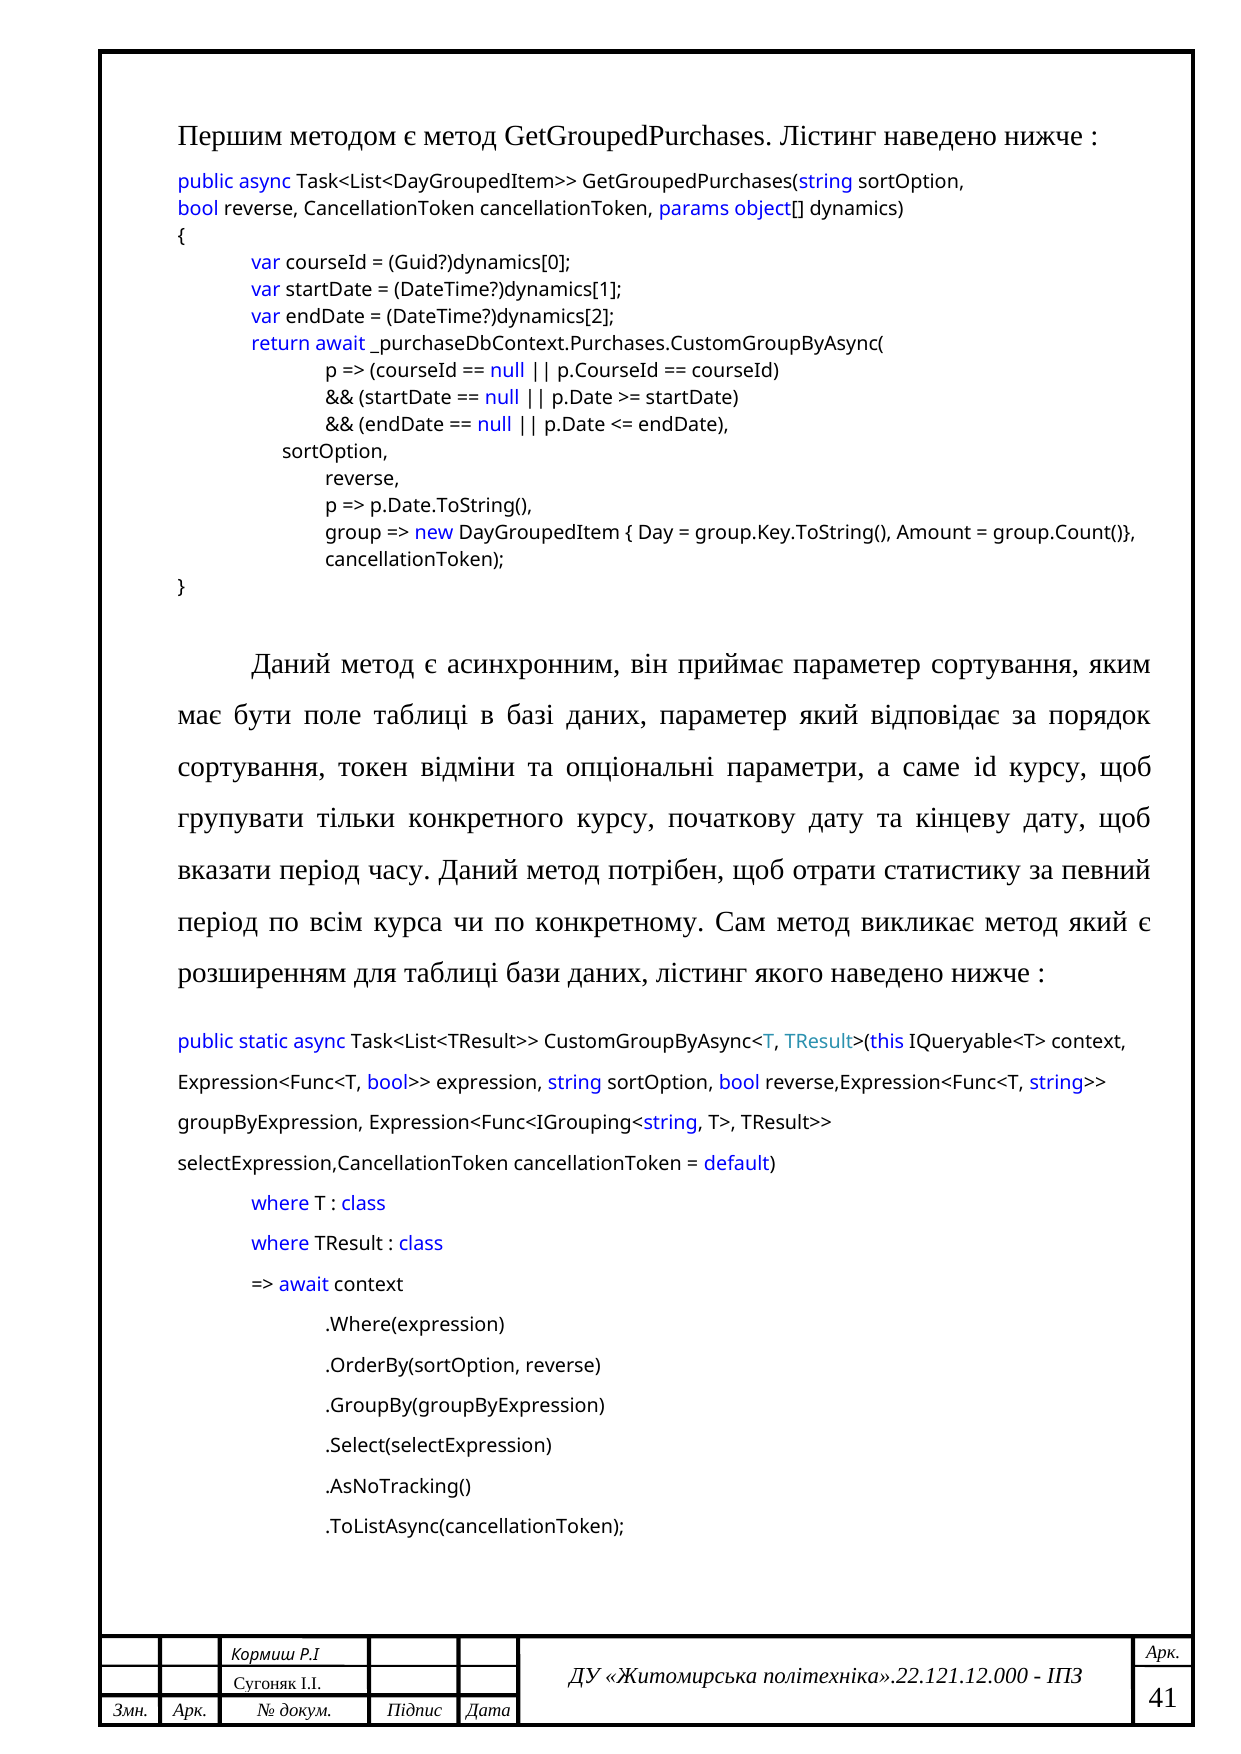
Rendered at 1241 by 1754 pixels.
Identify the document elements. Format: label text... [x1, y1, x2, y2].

text return await _purchaseDbContext.Purchases.CustomGroupByAsync( [251, 329, 1152, 357]
text public async Task<List<DayGroupedItem>> GetGroupedPurchases(string sortOption, [177, 168, 1152, 195]
text .OrderBy(sortOption, reverse) [251, 1351, 1152, 1378]
text } [177, 572, 1152, 599]
text => await context [177, 1270, 1152, 1297]
text && (endDate == null || p.Date <= endDate), [251, 411, 1152, 437]
text .Where(expression) [251, 1311, 1152, 1337]
text && (startDate == null || p.Date >= startDate) [251, 383, 1152, 411]
text sortOption, [251, 437, 1152, 464]
text Даний метод є асинхронним, він приймає параметер сортування, яким має бути поле таблиці в базі даних, параметер який відповідає за порядок сортування, токен відміни та опціональні параметри, а саме id курсу, щоб групувати тільки конкретного курсу, початкову дату та кінцеву дату, щоб вказати період часу. Даний метод потрібен, щоб отрати статистику за певний період по всім курса чи по конкретному. Сам метод викликає метод який є розширенням для таблиці бази даних, лістинг якого наведено нижче : [177, 646, 1152, 989]
text p => (courseId == null || p.CourseId == courseId) [251, 357, 1152, 383]
text bool reverse, CancellationToken cancellationToken, params object[] dynamics) [177, 195, 1152, 222]
text { [177, 222, 1152, 249]
text public static async Task<List<TResult>> CustomGroupByAsync<T, TResult>(this IQueryable<T> context, Expression<Func<T, bool>> expression, string sortOption, bool reverse,Expression<Func<T, string>> groupByExpression, Expression<Func<IGrouping<string, T>, TResult>> selectExpression,CancellationToken cancellationToken = default) [177, 1028, 1152, 1176]
text .AsNoTracking() [251, 1472, 1152, 1499]
text .ToListAsync(cancellationToken); [251, 1513, 1152, 1539]
text p => p.Date.ToString(), [251, 491, 1152, 518]
text reverse, [251, 464, 1152, 491]
text where TResult : class [177, 1230, 1152, 1257]
text where T : class [177, 1189, 1152, 1216]
text .GroupBy(groupByExpression) [251, 1391, 1152, 1418]
text cancellationToken); [251, 545, 1152, 572]
text .Select(selectExpression) [251, 1432, 1152, 1459]
text var startDate = (DateTime?)dynamics[1]; [251, 276, 1152, 303]
text var endDate = (DateTime?)dynamics[2]; [251, 303, 1152, 329]
text group => new DayGroupedItem { Day = group.Key.ToString(), Amount = group.Count()}, [251, 518, 1152, 545]
text Першим методом є метод GetGroupedPurchases. Лістинг наведено нижче : [177, 118, 1152, 152]
text var courseId = (Guid?)dynamics[0]; [251, 249, 1152, 276]
